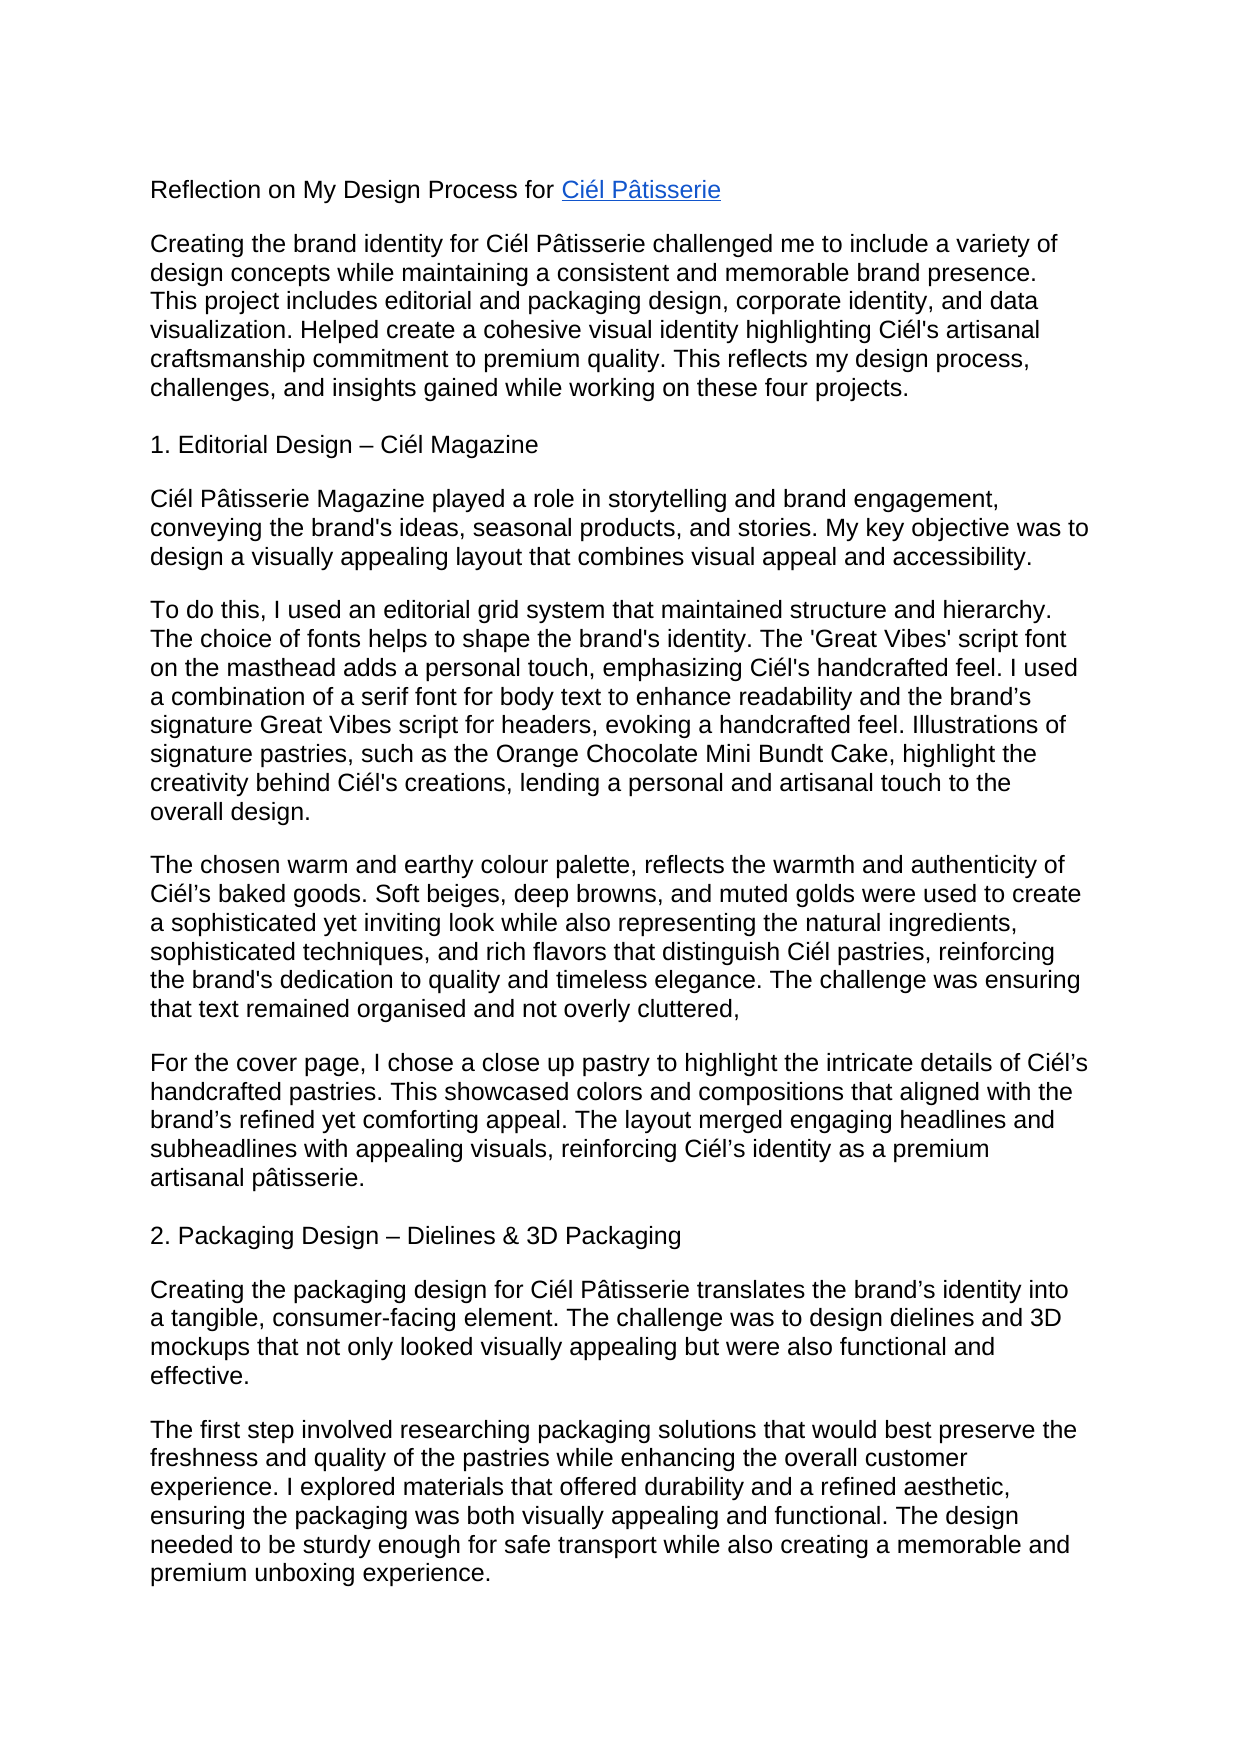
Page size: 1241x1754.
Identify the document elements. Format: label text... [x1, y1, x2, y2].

text 1. Editorial Design – Ciél Magazine [150, 430, 1090, 459]
text To do this, I used an editorial grid system that maintained structure and hierarchy. The choice of fonts helps to shape the brand's identity. The 'Great Vibes' script font on the masthead adds a personal touch, emphasizing Ciél's handcrafted feel. I used a combination of a serif font for body text to enhance readability and the brand’s signature Great Vibes script for headers, evoking a handcrafted feel. Illustrations of signature pastries, such as the Orange Chocolate Mini Bundt Cake, highlight the creativity behind Ciél's creations, lending a personal and artisanal touch to the overall design. [150, 595, 1090, 825]
text The first step involved researching packaging solutions that would best preserve the freshness and quality of the pastries while enhancing the overall customer experience. I explored materials that offered durability and a refined aesthetic, ensuring the packaging was both visually appealing and functional. The design needed to be sturdy enough for safe transport while also creating a memorable and premium unboxing experience. [150, 1414, 1090, 1587]
text For the cover page, I chose a close up pastry to highlight the intricate details of Ciél’s handcrafted pastries. This showcased colors and compositions that aligned with the brand’s refined yet comforting appeal. The layout merged engaging headlines and subheadlines with appealing visuals, reinforcing Ciél’s identity as a premium artisanal pâtisserie. [150, 1048, 1090, 1192]
text Ciél Pâtisserie Magazine played a role in storytelling and brand engagement, conveying the brand's ideas, seasonal products, and stories. My key objective was to design a visually appealing layout that combines visual appeal and accessibility. [150, 484, 1090, 570]
text The chosen warm and earthy colour palette, reflects the warmth and authenticity of Ciél’s baked goods. Soft beiges, deep browns, and muted golds were used to create a sophisticated yet inviting look while also representing the natural ingredients, sophisticated techniques, and rich flavors that distinguish Ciél pastries, reinforcing the brand's dedication to quality and timeless elegance. The challenge was ensuring that text remained organised and not overly cluttered, [150, 850, 1090, 1023]
text Creating the packaging design for Ciél Pâtisserie translates the brand’s identity into a tangible, consumer-facing element. The challenge was to design dielines and 3D mockups that not only looked visually appealing but were also functional and effective. [150, 1274, 1090, 1389]
text Reflection on My Design Process for Ciél Pâtisserie [150, 175, 1090, 204]
text 2. Packaging Design – Dielines & 3D Packaging [150, 1221, 1090, 1249]
text Creating the brand identity for Ciél Pâtisserie challenged me to include a variety of design concepts while maintaining a consistent and memorable brand presence. This project includes editorial and packaging design, corporate identity, and data visualization. Helped create a cohesive visual identity highlighting Ciél's artisanal craftsmanship commitment to premium quality. This reflects my design process, challenges, and insights gained while working on these four projects. [150, 229, 1090, 401]
